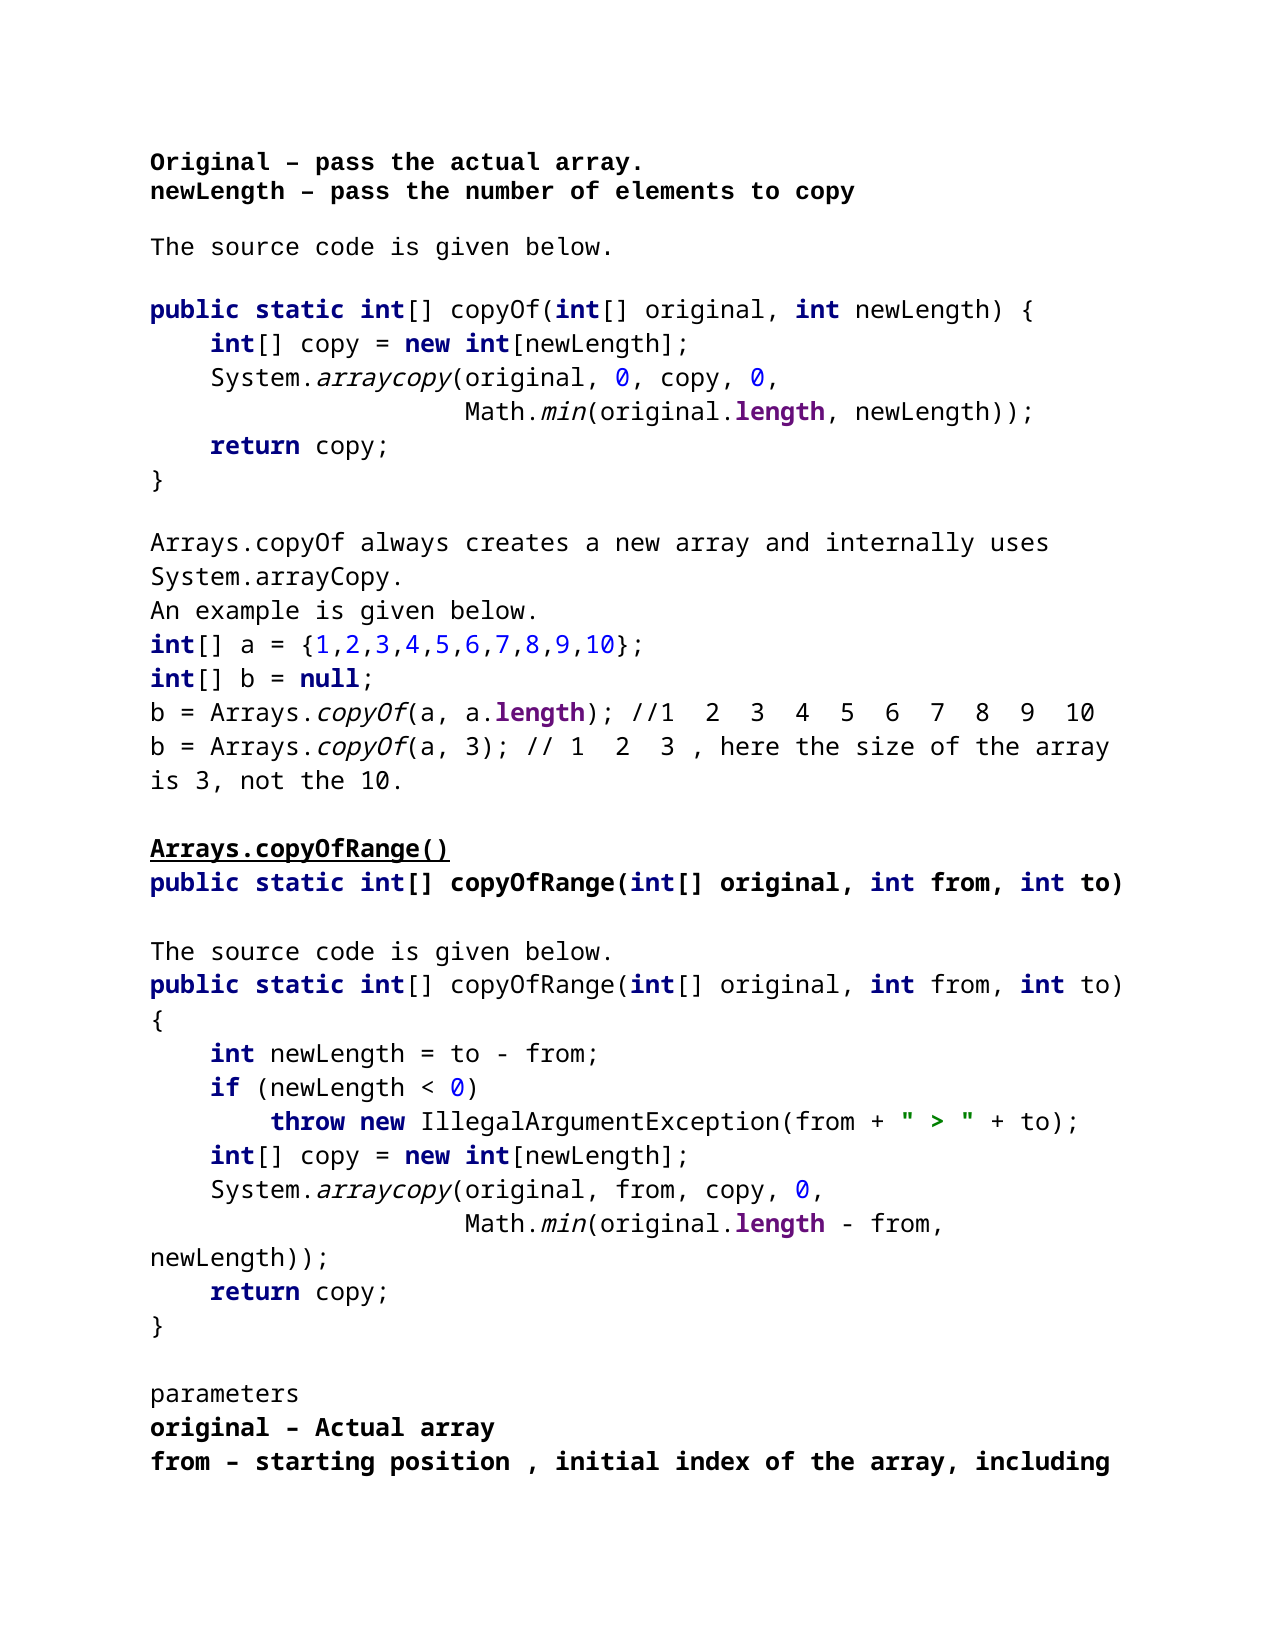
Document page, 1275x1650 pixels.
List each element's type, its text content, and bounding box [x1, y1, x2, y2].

text newLength – pass the number of elements to copy [150, 178, 1125, 207]
text original – Actual array [150, 1410, 1125, 1444]
text from – starting position , initial index of the array, including [150, 1444, 1125, 1478]
text public static int[] copyOfRange(int[] original, int from, int to) { int newLength = to - from; if (newLength < 0) throw new IllegalArgumentException(from + " > " + to); int[] copy = new int[newLength]; System.arraycopy(original, from, copy, 0, Math.min(original.length - from, newLength)); return copy; } [150, 967, 1125, 1342]
text public static int[] copyOfRange(int[] original, int from, int to) [150, 865, 1125, 899]
text The source code is given below. [150, 933, 1125, 967]
text Arrays.copyOfRange() [150, 831, 1125, 865]
text public static int[] copyOf(int[] original, int newLength) { int[] copy = new int[newLength]; System.arraycopy(original, 0, copy, 0, Math.min(original.length, newLength)); return copy; } [150, 292, 1125, 496]
text Original – pass the actual array. [150, 150, 1125, 178]
text int[] a = {1,2,3,4,5,6,7,8,9,10}; [150, 627, 1125, 661]
text The source code is given below. [150, 235, 1125, 263]
text An example is given below. [150, 592, 1125, 627]
text parameters [150, 1376, 1125, 1410]
text b = Arrays.copyOf(a, 3); // 1 2 3 , here the size of the array is 3, not the 10. [150, 729, 1125, 797]
text int[] b = null; [150, 661, 1125, 695]
text Arrays.copyOf always creates a new array and internally uses System.arrayCopy. [150, 524, 1125, 592]
text b = Arrays.copyOf(a, a.length); //1 2 3 4 5 6 7 8 9 10 [150, 695, 1125, 729]
